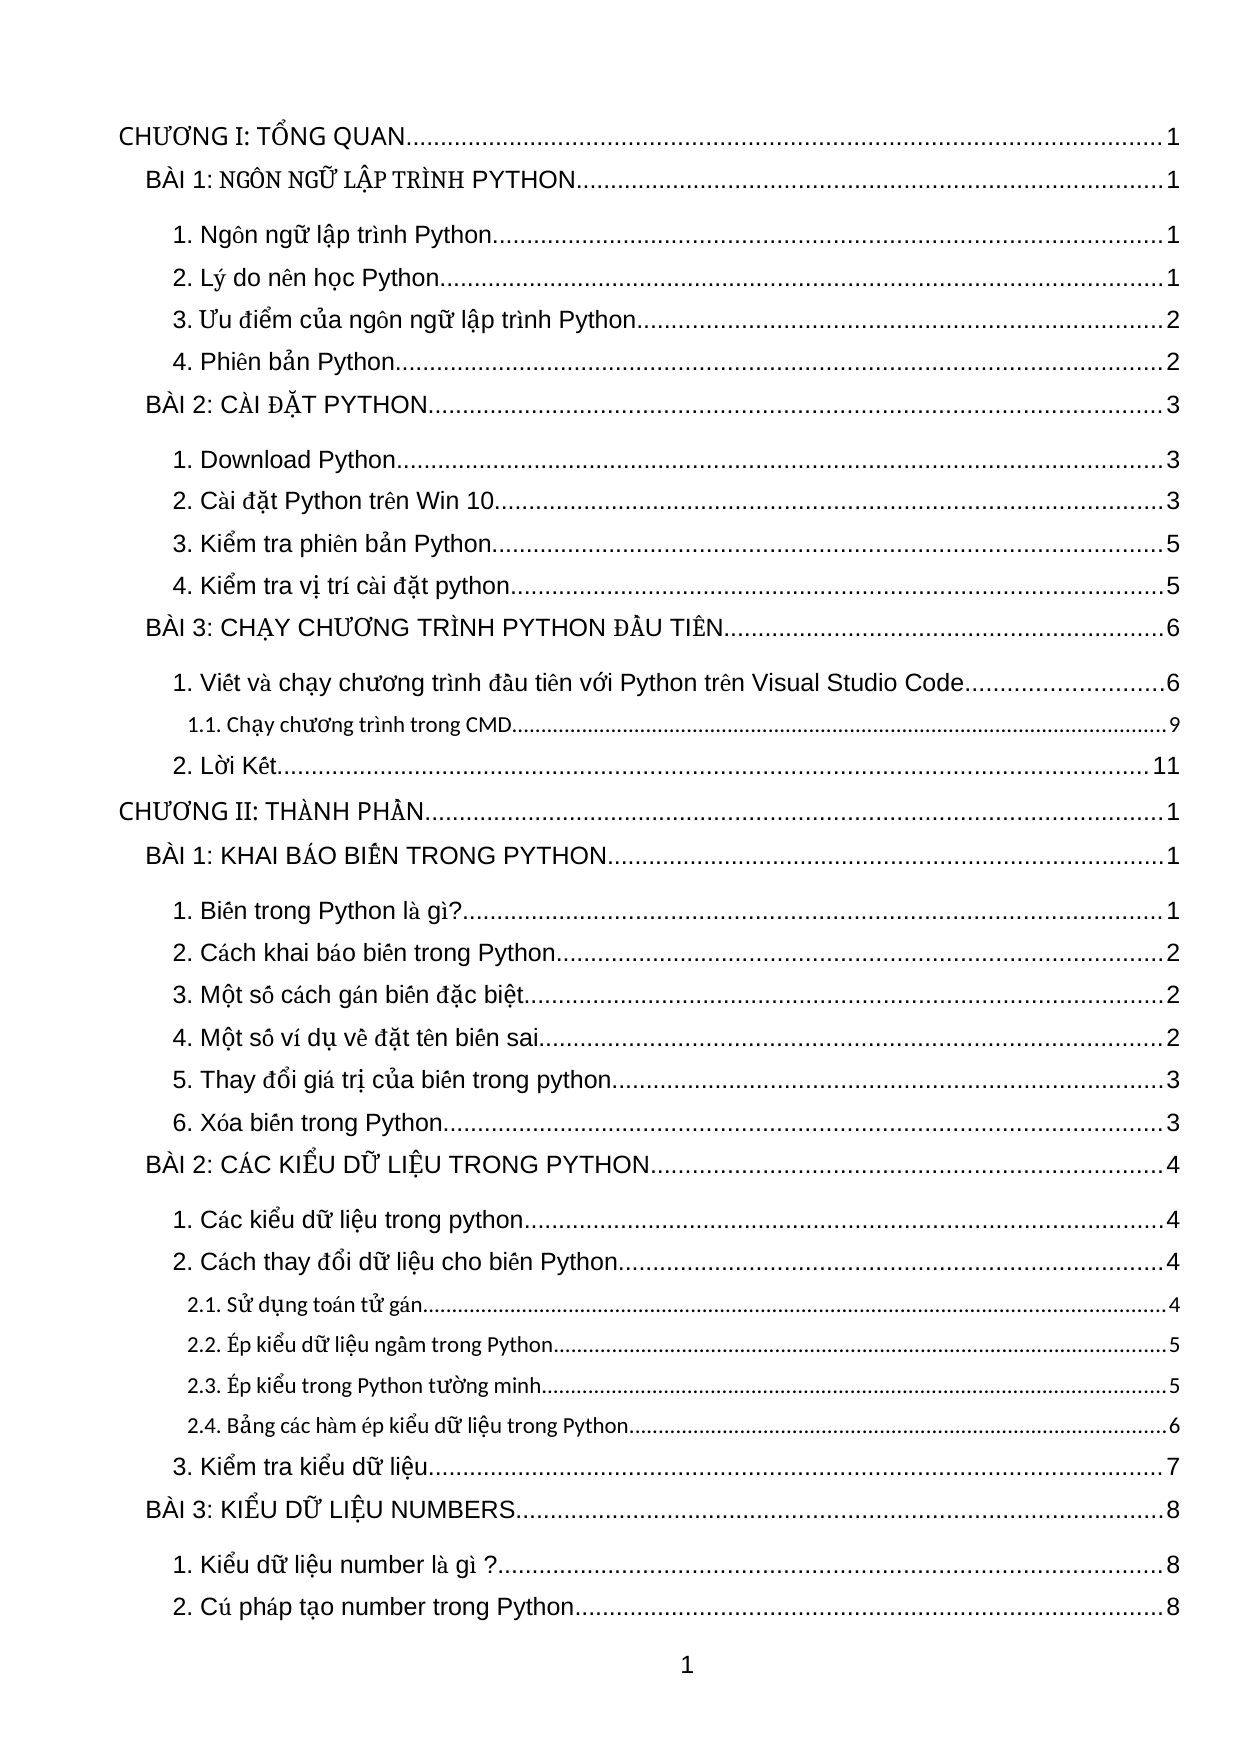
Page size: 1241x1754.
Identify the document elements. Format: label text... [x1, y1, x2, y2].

text 2. Cú pháp tạo number trong Python 8 [172, 1592, 1181, 1622]
text CHƯƠNG II: THÀNH PHẦN 1 [118, 794, 1181, 828]
text 2.2. Ép kiểu dữ liệu ngầm trong Python 5 [187, 1330, 1181, 1358]
text 2. Cách thay đổi dữ liệu cho biến Python 4 [172, 1247, 1181, 1277]
text 3. Kiểm tra kiểu dữ liệu 7 [172, 1452, 1181, 1482]
text 3. Một số cách gán biến đặc biệt 2 [172, 981, 1181, 1010]
text 2.3. Ép kiểu trong Python tường minh 5 [187, 1371, 1181, 1399]
text BÀI 1: KHAI BÁO BIẾN TRONG PYTHON 1 [145, 841, 1181, 871]
text 2.4. Bảng các hàm ép kiểu dữ liệu trong Python 6 [187, 1412, 1181, 1440]
text 1. Kiểu dữ liệu number là gì ? 8 [172, 1549, 1181, 1579]
text 1. Ngôn ngữ lập trình Python 1 [172, 220, 1181, 250]
text 2.1. Sử dụng toán tử gán 4 [187, 1290, 1181, 1318]
text BÀI 1: NGÔN NGỮ LẬP TRÌNH PYTHON 1 [145, 165, 1181, 195]
text 6. Xóa biến trong Python 3 [172, 1108, 1181, 1137]
text 4. Một số ví dụ về đặt tên biến sai 2 [172, 1023, 1181, 1053]
text CHƯƠNG I: TỔNG QUAN 1 [118, 118, 1181, 152]
text 1. Download Python 3 [172, 445, 1181, 473]
text 4. Phiên bản Python 2 [172, 347, 1181, 377]
text 2. Cài đặt Python trên Win 10 3 [172, 486, 1181, 516]
text 3. Ưu điểm của ngôn ngữ lập trình Python 2 [172, 305, 1181, 335]
text 1. Các kiểu dữ liệu trong python 4 [172, 1205, 1181, 1235]
text BÀI 2: CÀI ĐẶT PYTHON 3 [145, 390, 1181, 419]
text 3. Kiểm tra phiên bản Python 5 [172, 528, 1181, 558]
text BÀI 3: CHẠY CHƯƠNG TRÌNH PYTHON ĐẦU TIÊN 6 [145, 613, 1181, 643]
text 2. Lời Kết 11 [172, 751, 1181, 781]
text 1. Viết và chạy chương trình đầu tiên với Python trên Visual Studio Code 6 [172, 668, 1181, 698]
text 2. Cách khai báo biến trong Python 2 [172, 938, 1181, 968]
text 1. Biến trong Python là gì? 1 [172, 896, 1181, 925]
text BÀI 3: KIỂU DỮ LIỆU NUMBERS 8 [145, 1495, 1181, 1524]
text 1.1. Chạy chương trình trong CMD 9 [187, 711, 1181, 739]
text BÀI 2: CÁC KIỂU DỮ LIỆU TRONG PYTHON 4 [145, 1150, 1181, 1180]
text 2. Lý do nên học Python 1 [172, 263, 1181, 292]
text 4. Kiểm tra vị trí cài đặt python 5 [172, 571, 1181, 601]
text 5. Thay đổi giá trị của biến trong python 3 [172, 1065, 1181, 1095]
